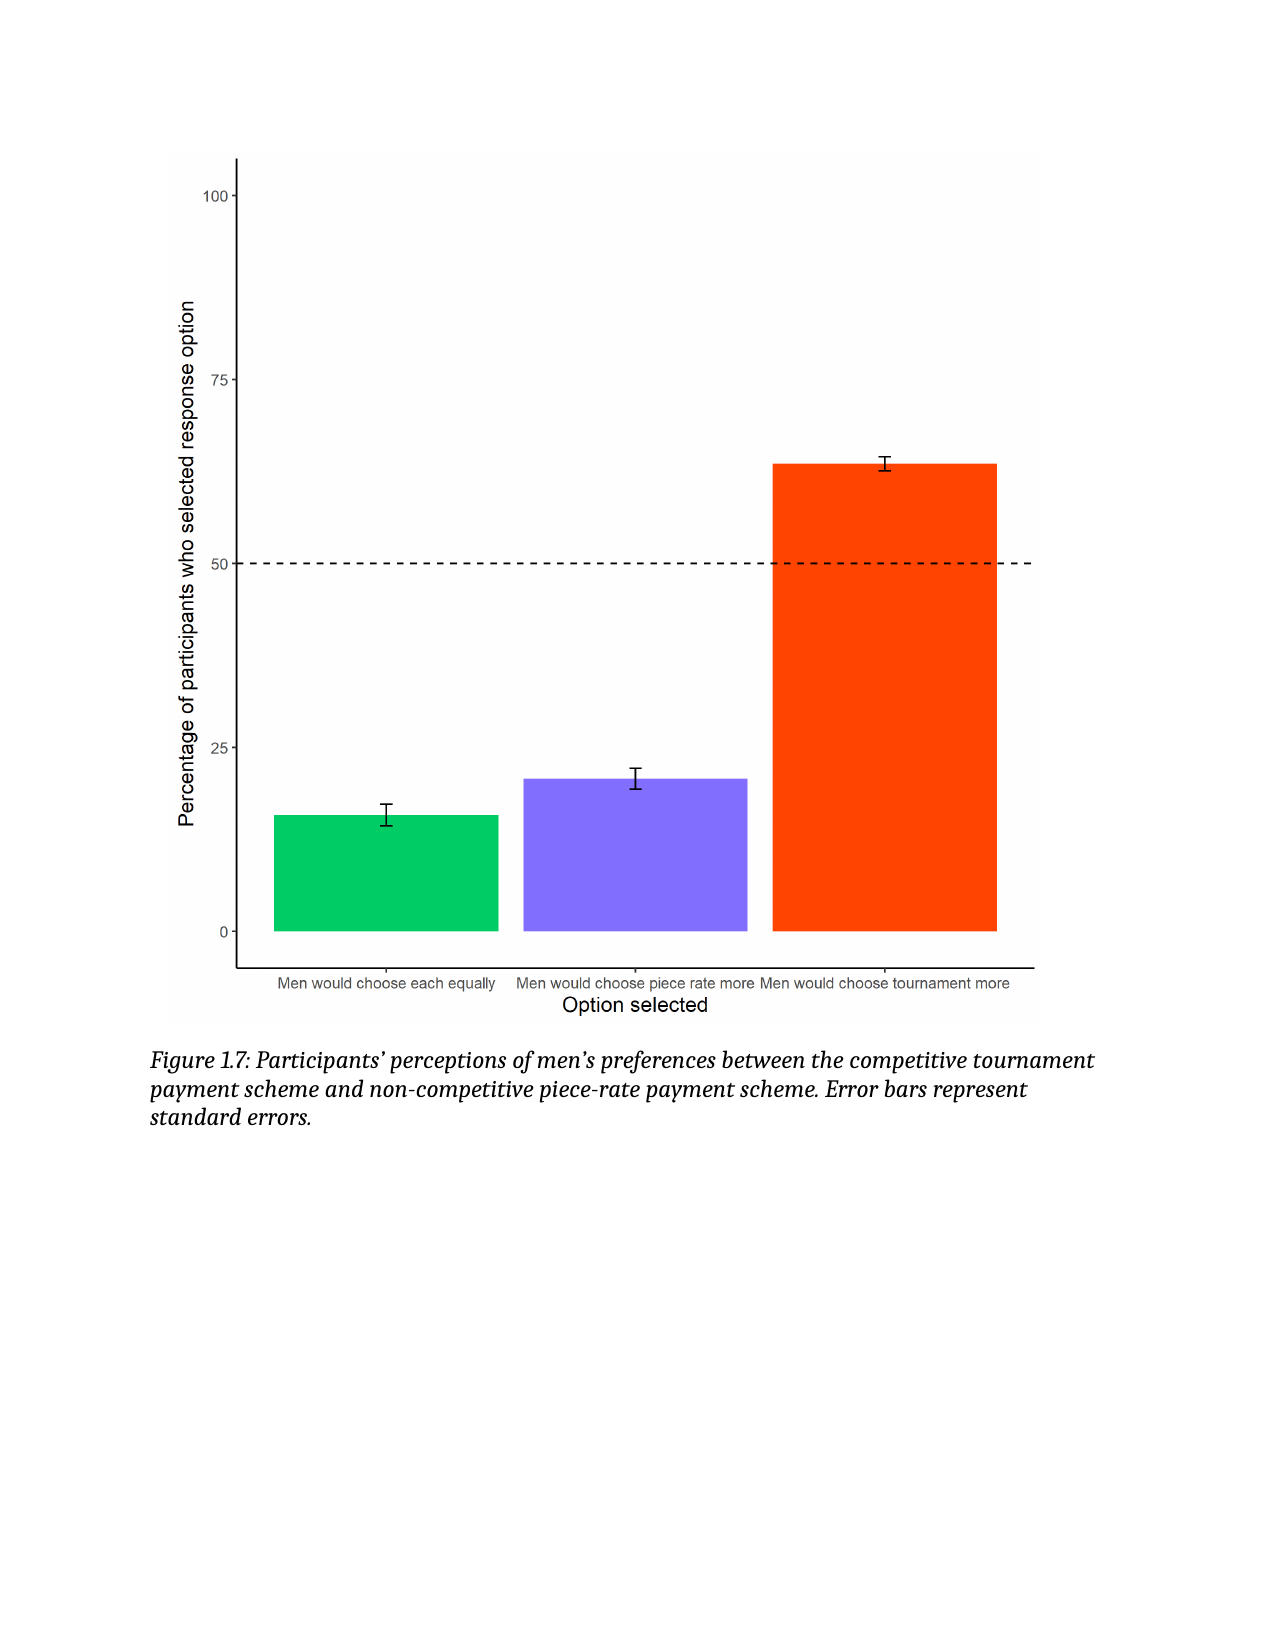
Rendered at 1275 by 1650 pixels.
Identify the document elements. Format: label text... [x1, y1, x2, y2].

text Figure 1.7: Participants’ perceptions of men’s preferences between the competitive tournament payment scheme and non-competitive piece-rate payment scheme. Error bars represent standard errors. [150, 1046, 1125, 1132]
picture [168, 150, 1044, 1025]
